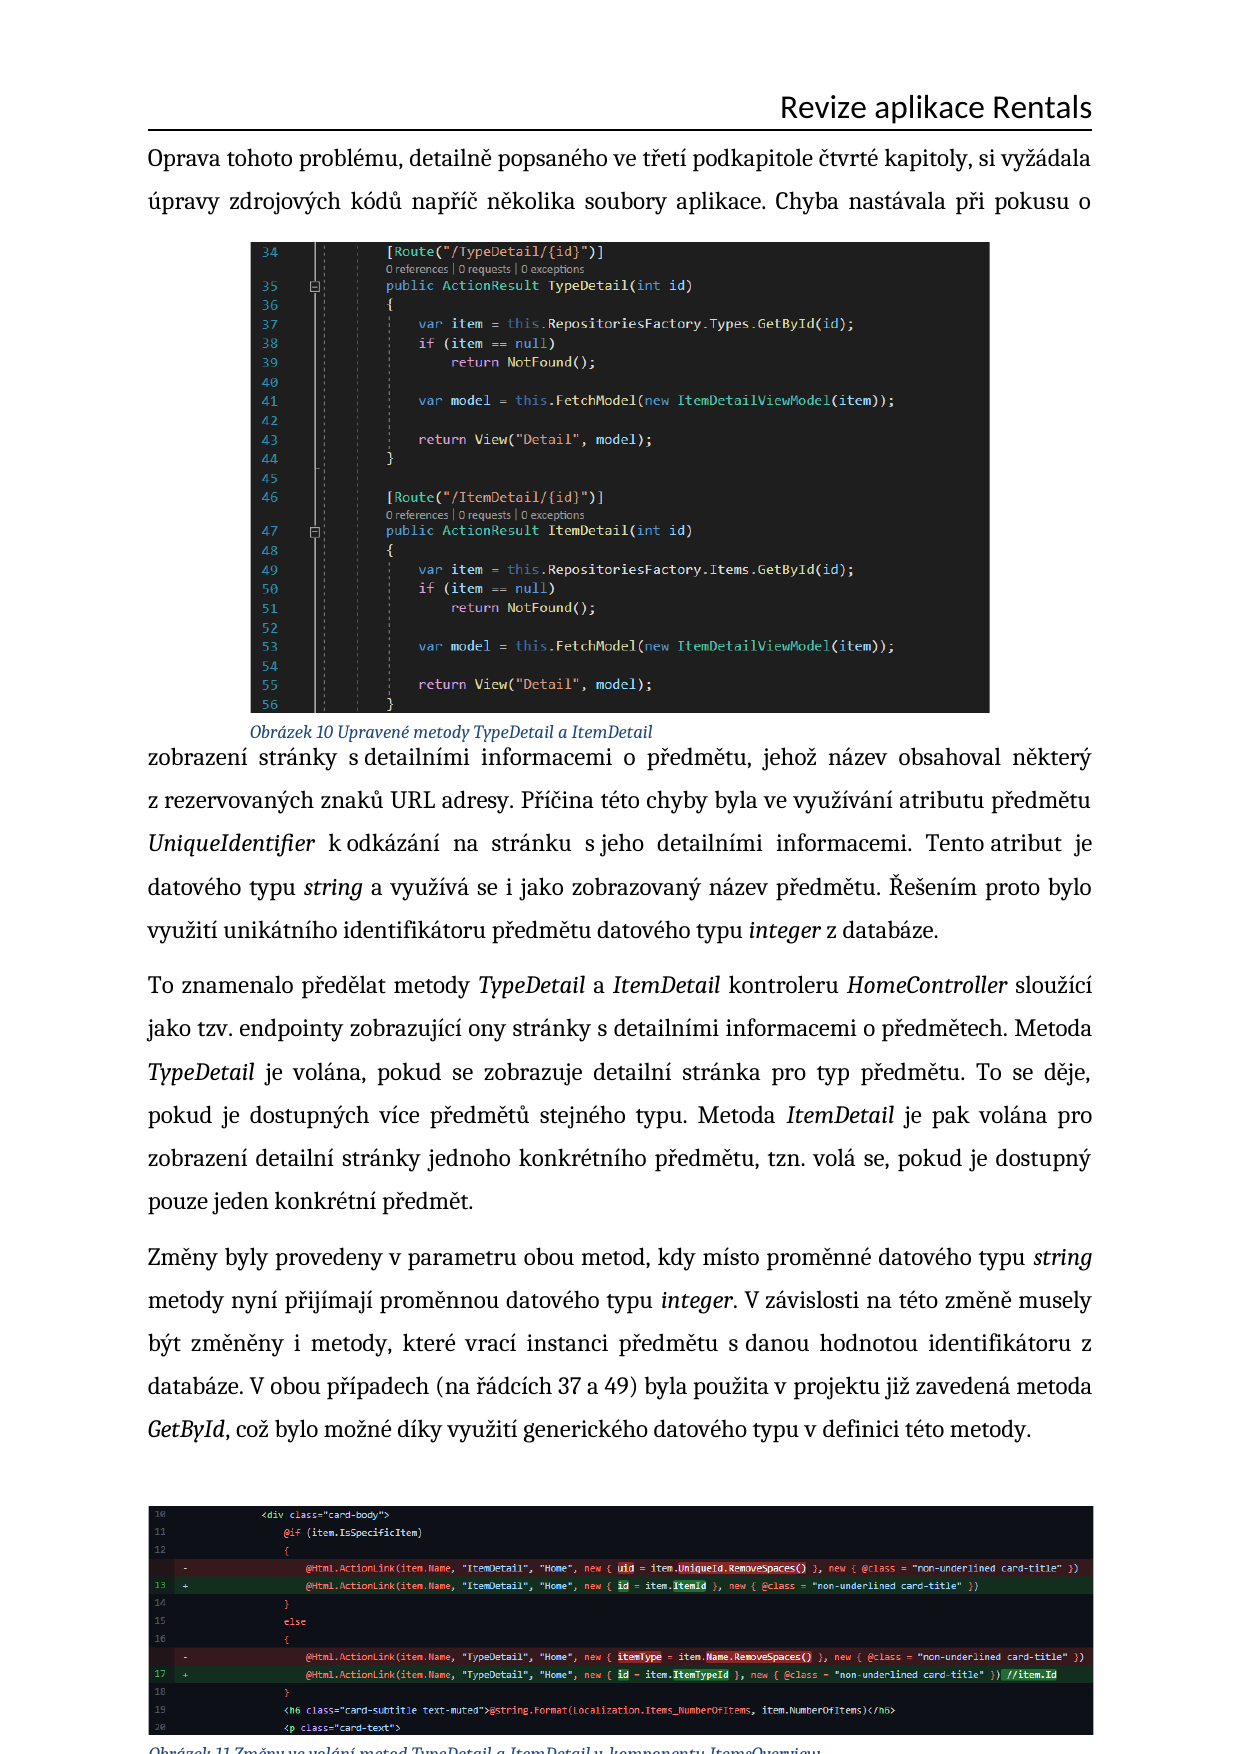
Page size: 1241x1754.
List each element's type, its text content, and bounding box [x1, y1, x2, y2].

picture [148, 1506, 1094, 1735]
text To znamenalo předělat metody TypeDetail a ItemDetail kontroleru HomeController sloužící jako tzv. endpointy zobrazující ony stránky s detailními informacemi o předmětech. Metoda TypeDetail je volána, pokud se zobrazuje detailní stránka pro typ předmětu. To se děje, pokud je dostupných více předmětů stejného typu. Metoda ItemDetail je pak volána pro zobrazení detailní stránky jednoho konkrétního předmětu, tzn. volá se, pokud je dostupný pouze jeden konkrétní předmět. [148, 971, 1092, 1216]
picture [250, 242, 990, 713]
text Změny byly provedeny v parametru obou metod, kdy místo proměnné datového typu string metody nyní přijímají proměnnou datového typu integer. V závislosti na této změně musely být změněny i metody, které vrací instanci předmětu s danou hodnotou identifikátoru z databáze. V obou případech (na řádcích 37 a 49) byla použita v projektu již zavedená metoda GetById, což bylo možné díky využití generického datového typu v definici této metody. [148, 1242, 1092, 1444]
